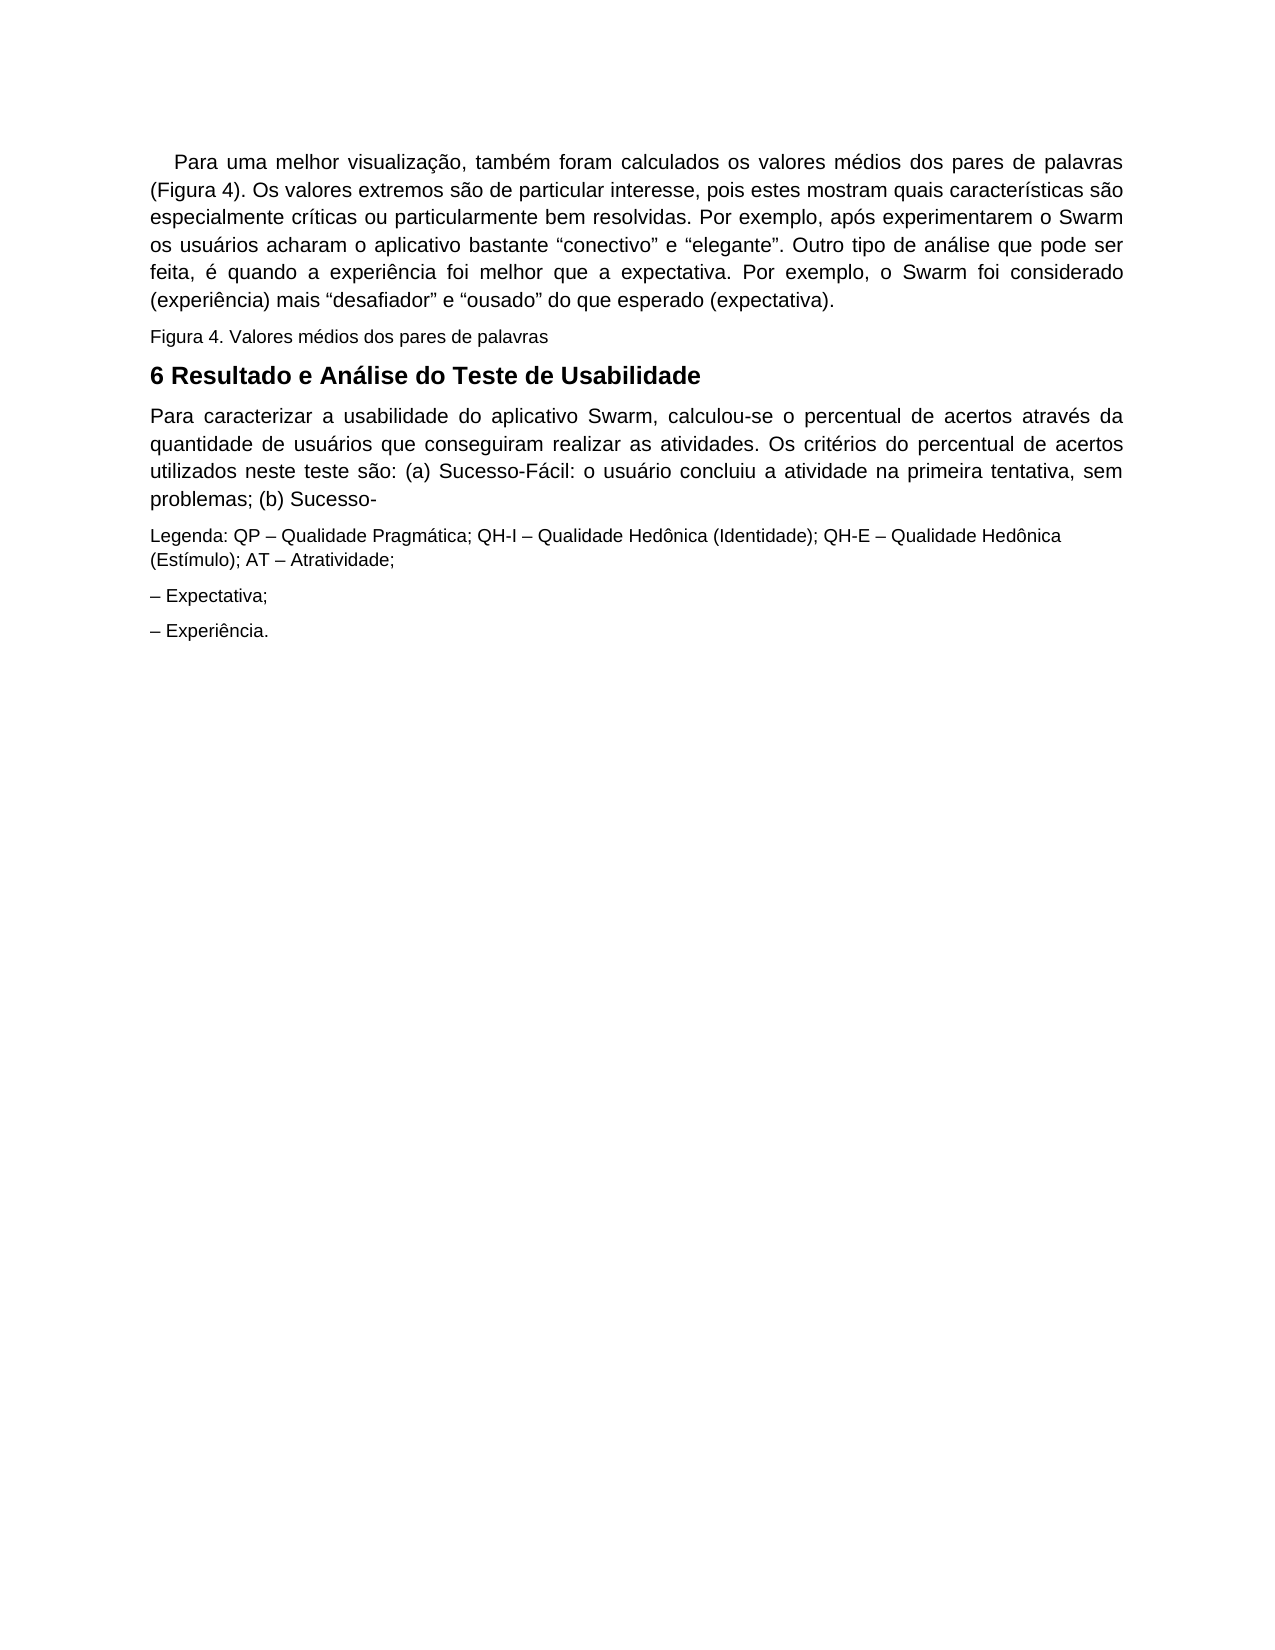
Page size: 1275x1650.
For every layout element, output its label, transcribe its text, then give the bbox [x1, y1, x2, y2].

text Para uma melhor visualização, também foram calculados os valores médios dos pares de palavras (Figura 4). Os valores extremos são de particular interesse, pois estes mostram quais características são especialmente críticas ou particularmente bem resolvidas. Por exemplo, após experimentarem o Swarm os usuários acharam o aplicativo bastante “conectivo” e “elegante”. Outro tipo de análise que pode ser feita, é quando a experiência foi melhor que a expectativa. Por exemplo, o Swarm foi considerado (experiência) mais “desafiador” e “ousado” do que esperado (expectativa). [150, 150, 1125, 311]
text – Experiência. [150, 620, 1125, 641]
text Legenda: QP – Qualidade Pragmática; QH-I – Qualidade Hedônica (Identidade); QH-E – Qualidade Hedônica (Estímulo); AT – Atratividade; [150, 524, 1125, 571]
text 6 Resultado e Análise do Teste de Usabilidade [150, 361, 1125, 389]
text Para caracterizar a usabilidade do aplicativo Swarm, calculou-se o percentual de acertos através da quantidade de usuários que conseguiram realizar as atividades. Os critérios do percentual de acertos utilizados neste teste são: (a) Sucesso-Fácil: o usuário concluiu a atividade na primeira tentativa, sem problemas; (b) Sucesso- [150, 404, 1125, 511]
text Figura 4. Valores médios dos pares de palavras [150, 325, 1125, 347]
text – Expectativa; [150, 584, 1125, 606]
